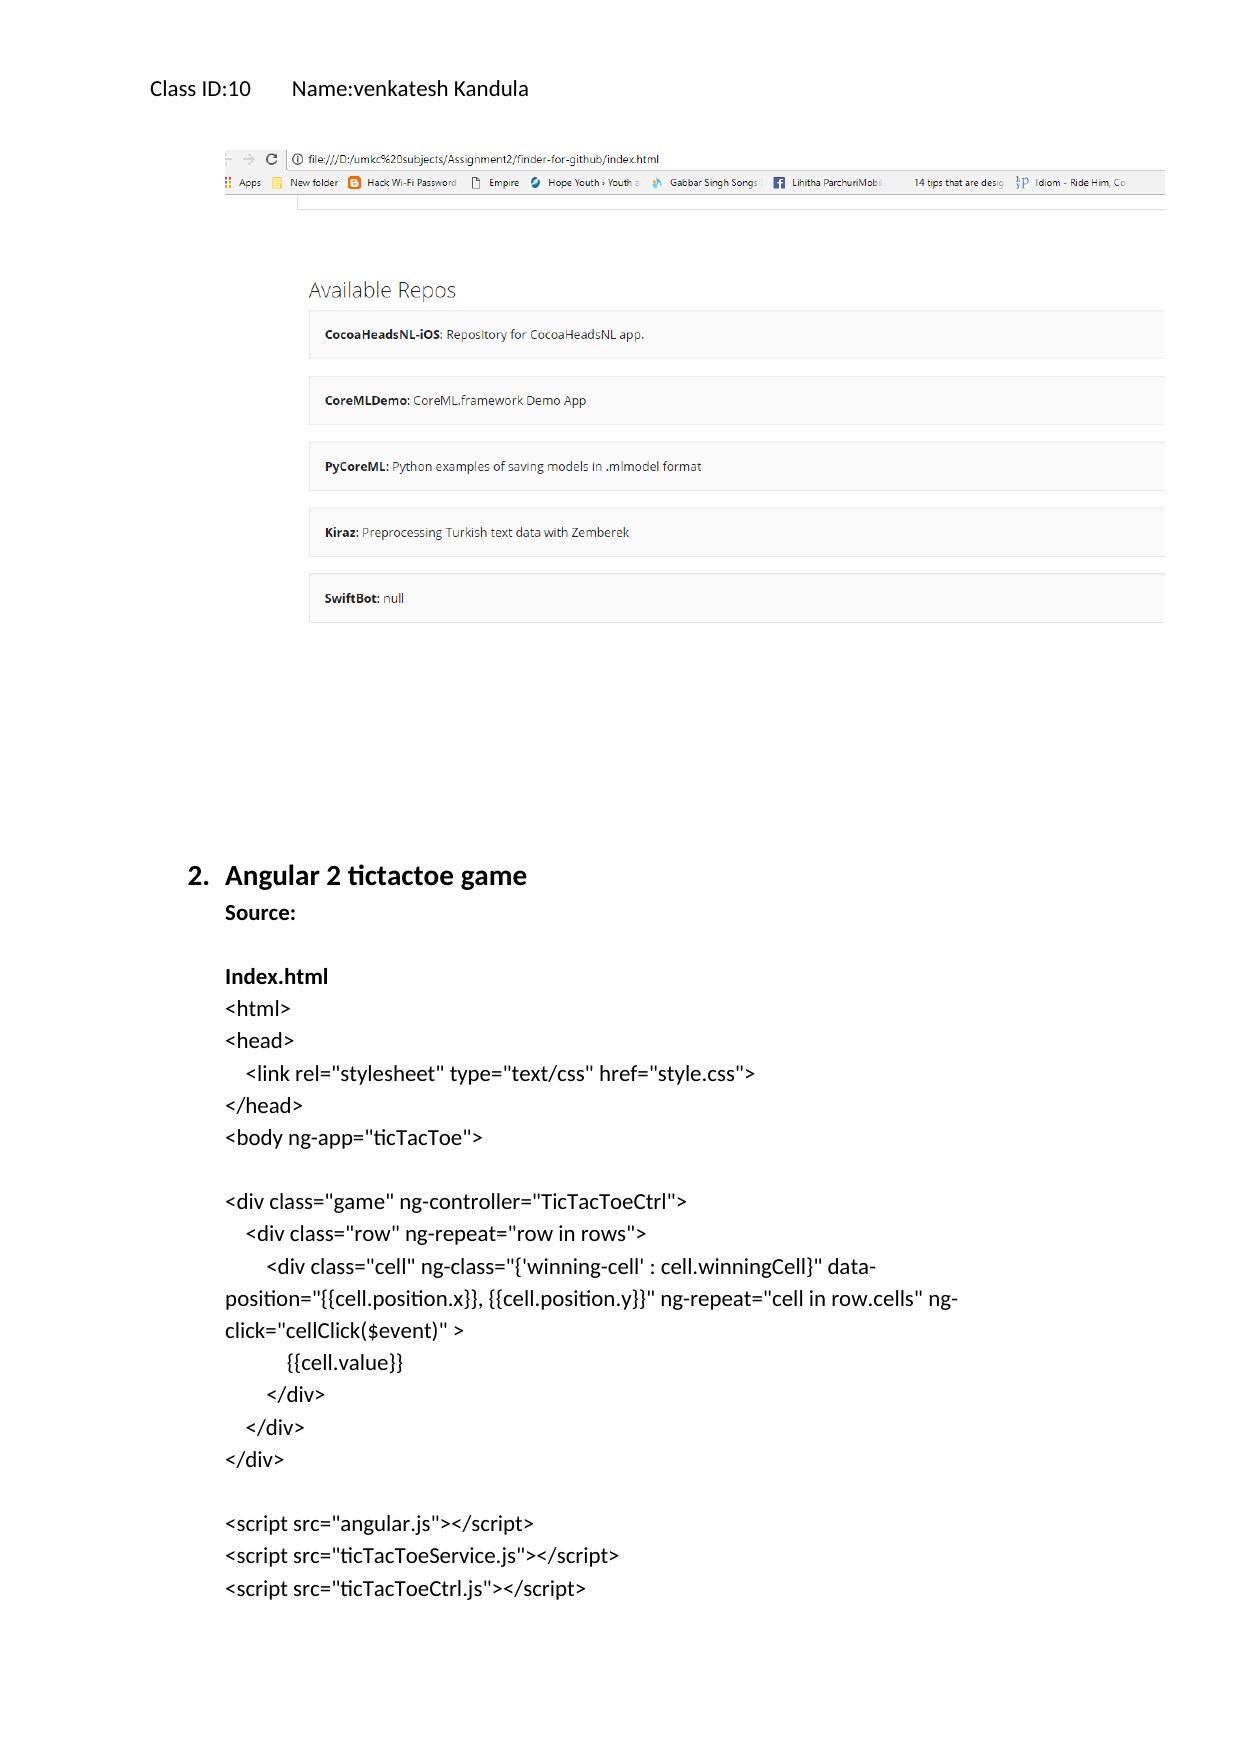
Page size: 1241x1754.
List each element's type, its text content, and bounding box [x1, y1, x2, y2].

list Source: [225, 898, 1090, 926]
list <div class="cell" ng-class="{'winning-cell' : cell.winningCell}" data-position="{{cell.position.x}}, {{cell.position.y}}" ng-repeat="cell in row.cells" ng-click="cellClick($event)" > [225, 1252, 1090, 1344]
picture [225, 150, 1166, 660]
list Angular 2 tictactoe game [187, 857, 1090, 892]
list <script src="angular.js"></script> [225, 1509, 1090, 1537]
list <html> [225, 994, 1090, 1022]
list Index.html [225, 962, 1090, 990]
list <div class="game" ng-controller="TicTacToeCtrl"> [225, 1187, 1090, 1215]
list <script src="ticTacToeCtrl.js"></script> [225, 1574, 1090, 1602]
list <link rel="stylesheet" type="text/css" href="style.css"> [225, 1059, 1090, 1087]
list <body ng-app="ticTacToe"> [225, 1123, 1090, 1151]
list <head> [225, 1026, 1090, 1054]
list </div> [225, 1413, 1090, 1441]
list {{cell.value}} [225, 1348, 1090, 1376]
list </div> [225, 1445, 1090, 1473]
list </head> [225, 1091, 1090, 1119]
list </div> [225, 1381, 1090, 1408]
list <script src="ticTacToeService.js"></script> [225, 1541, 1090, 1569]
list <div class="row" ng-repeat="row in rows"> [225, 1219, 1090, 1248]
